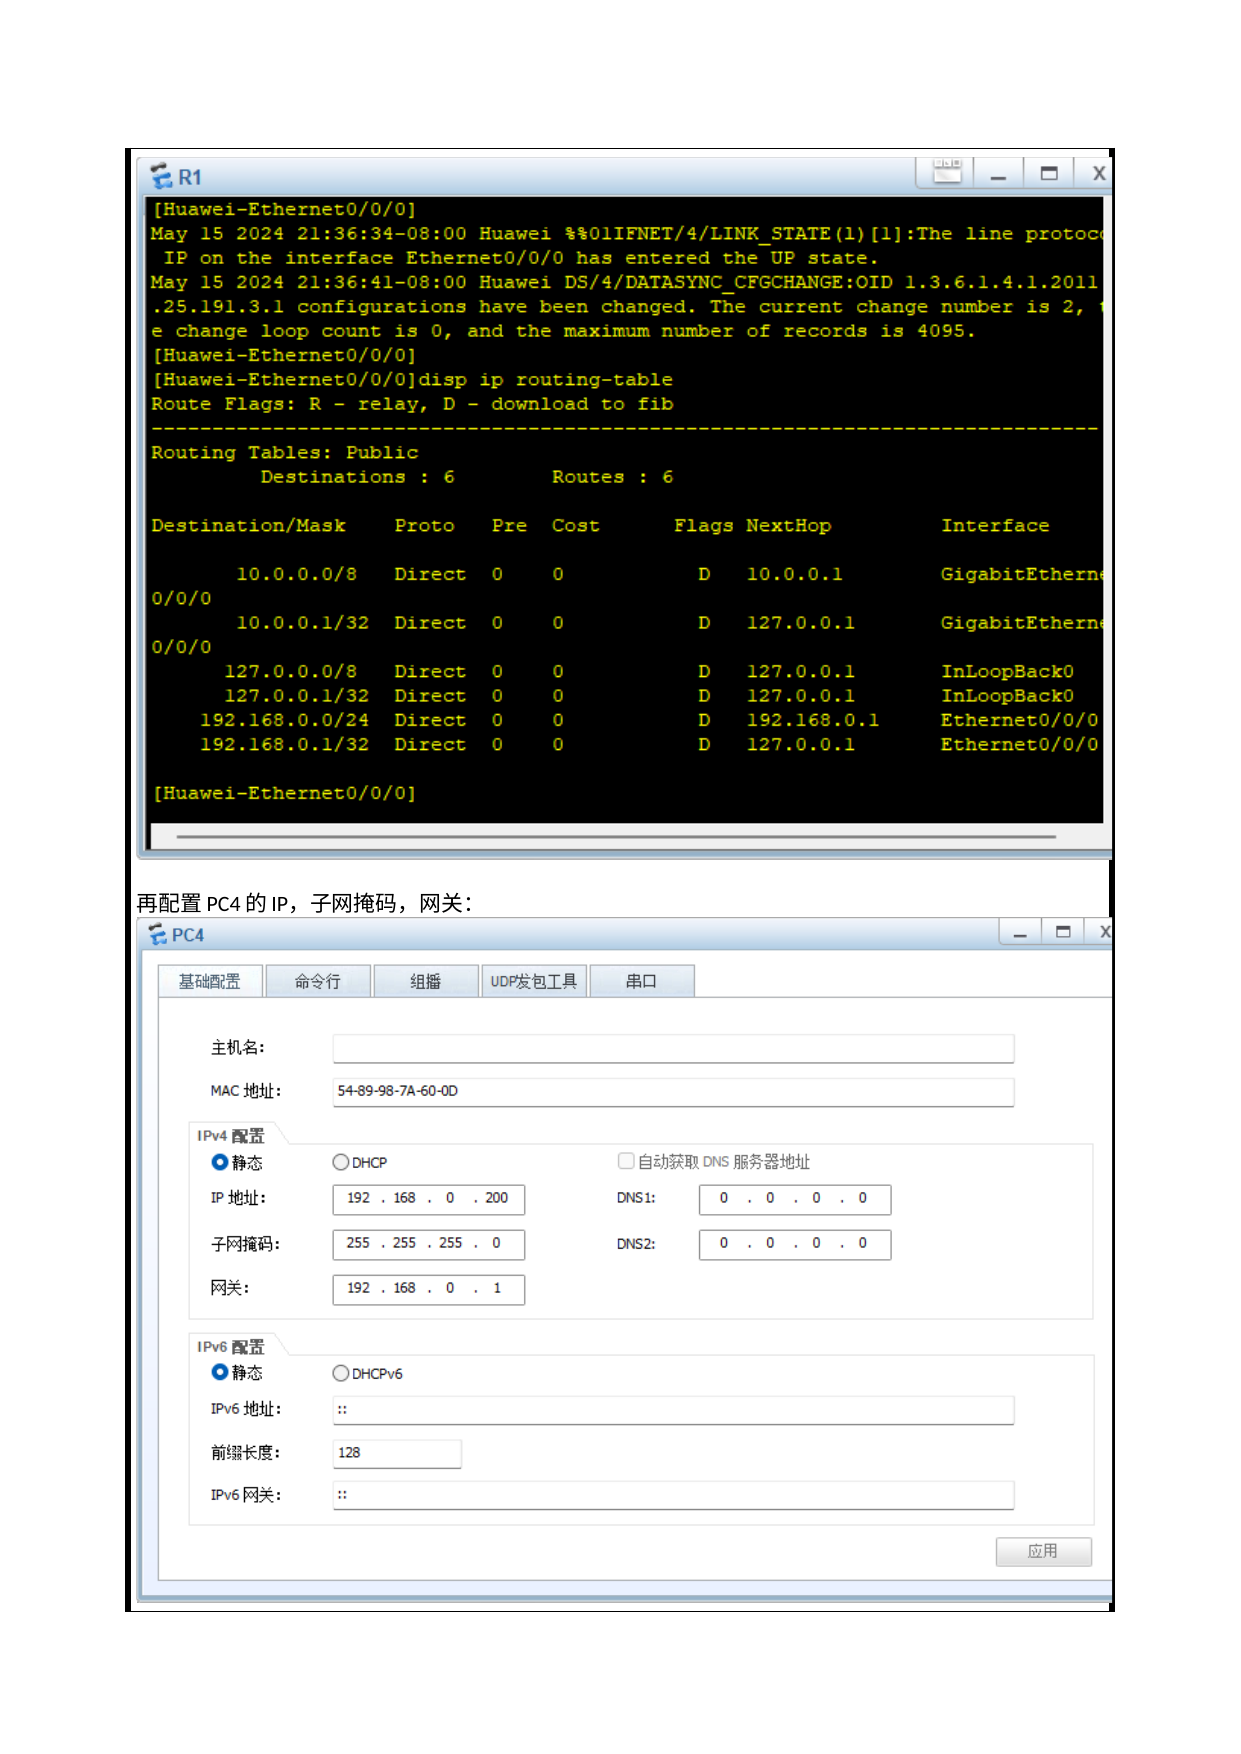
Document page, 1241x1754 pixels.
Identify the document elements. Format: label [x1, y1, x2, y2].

table_cell [131, 149, 1109, 1611]
picture [136, 917, 1113, 1603]
picture [136, 157, 1113, 860]
